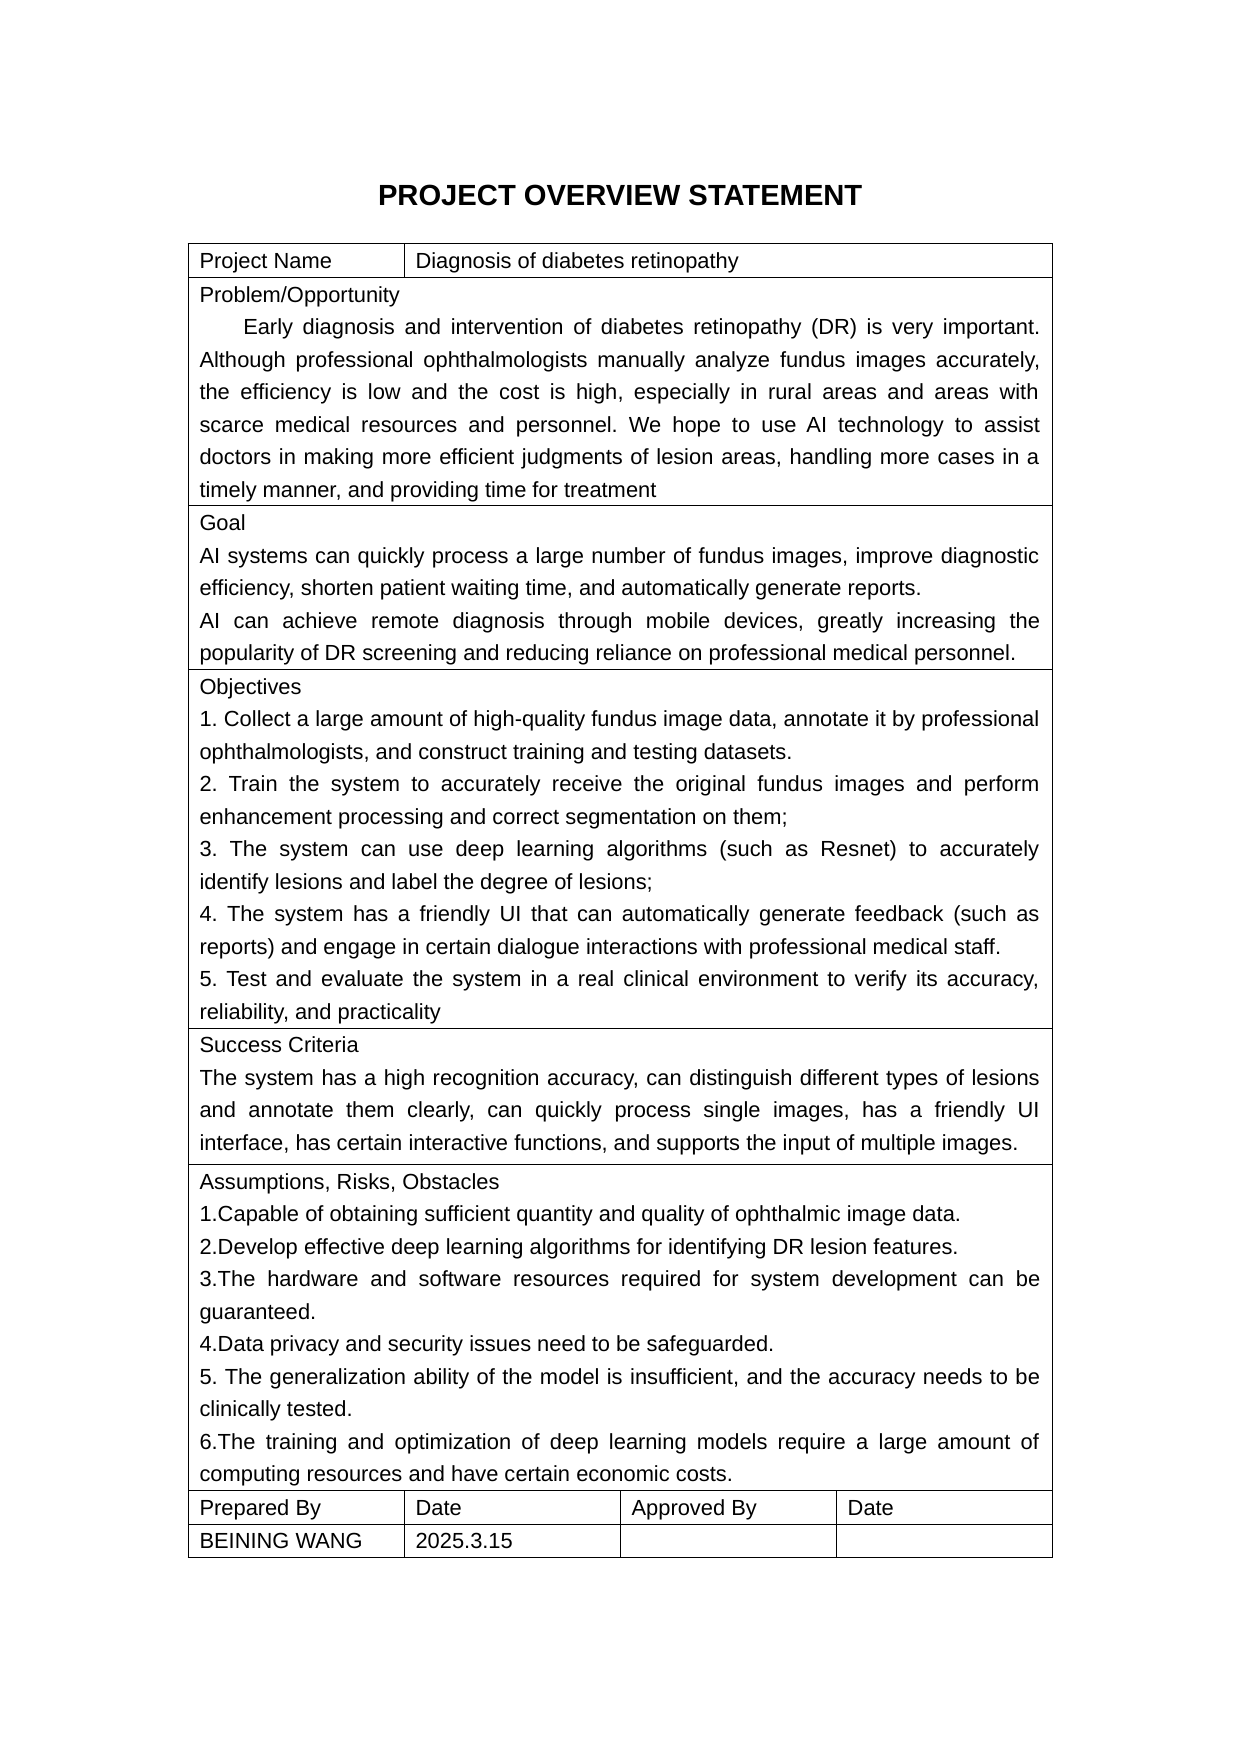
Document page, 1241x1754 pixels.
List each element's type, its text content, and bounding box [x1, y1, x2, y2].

table_cell Approved By [621, 1491, 836, 1524]
table_cell [837, 1525, 1052, 1557]
table_cell Assumptions, Risks, Obstacles 1.Capable of obtaining sufficient quantity and quality of ophthalmic image data. 2.Develop effective deep learning algorithms for identifying DR lesion features. 3.The hardware and software resources required for system development can be guaranteed. 4.Data privacy and security issues need to be safeguarded. 5. The generalization ability of the model is insufficient, and the accuracy needs to be clinically tested. 6.The training and optimization of deep learning models require a large amount of computing resources and have certain economic costs. [189, 1165, 1052, 1490]
table_header Project Name [189, 244, 404, 277]
table_cell Goal AI systems can quickly process a large number of fundus images, improve diagnostic efficiency, shorten patient waiting time, and automatically generate reports. AI can achieve remote diagnosis through mobile devices, greatly increasing the popularity of DR screening and reducing reliance on professional medical personnel. [189, 506, 1052, 669]
table_cell Date [405, 1491, 620, 1524]
table_header Diagnosis of diabetes retinopathy [405, 244, 1052, 277]
table_cell 2025.3.15 [405, 1525, 620, 1557]
table_cell Prepared By [189, 1491, 404, 1524]
table_cell BEINING WANG [189, 1525, 404, 1557]
table_cell Problem/Opportunity Early diagnosis and intervention of diabetes retinopathy (DR) is very important. Although professional ophthalmologists manually analyze fundus images accurately, the efficiency is low and the cost is high, especially in rural areas and areas with scarce medical resources and personnel. We hope to use AI technology to assist doctors in making more efficient judgments of lesion areas, handling more cases in a timely manner, and providing time for treatment [189, 278, 1052, 505]
text PROJECT OVERVIEW STATEMENT [187, 162, 1053, 227]
table_cell Date [837, 1491, 1052, 1524]
table_cell Objectives 1. Collect a large amount of high-quality fundus image data, annotate it by professional ophthalmologists, and construct training and testing datasets. 2. Train the system to accurately receive the original fundus images and perform enhancement processing and correct segmentation on them; 3. The system can use deep learning algorithms (such as Resnet) to accurately identify lesions and label the degree of lesions; 4. The system has a friendly UI that can automatically generate feedback (such as reports) and engage in certain dialogue interactions with professional medical staff. 5. Test and evaluate the system in a real clinical environment to verify its accuracy, reliability, and practicality [189, 670, 1052, 1027]
table_cell [621, 1525, 836, 1557]
table_cell Success Criteria The system has a high recognition accuracy, can distinguish different types of lesions and annotate them clearly, can quickly process single images, has a friendly UI interface, has certain interactive functions, and supports the input of multiple images. [189, 1029, 1052, 1164]
